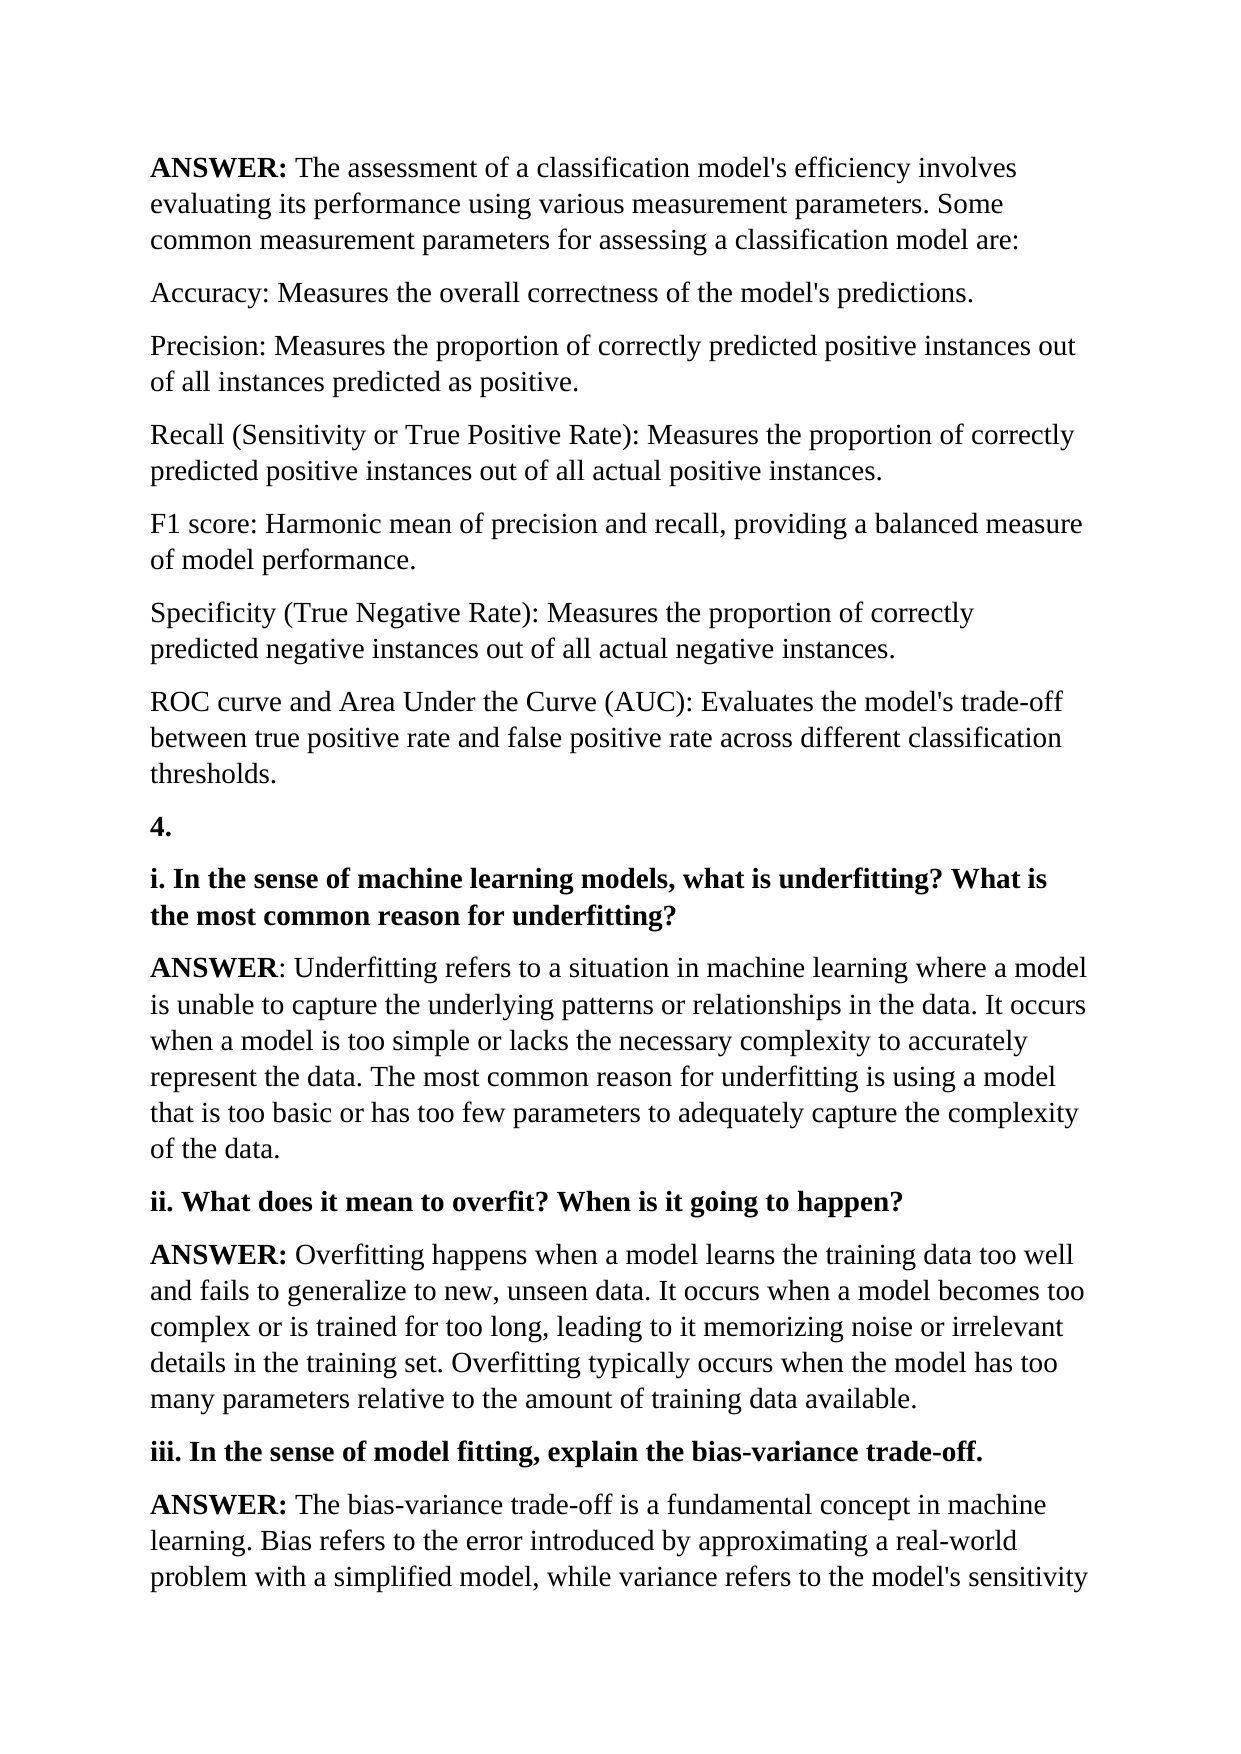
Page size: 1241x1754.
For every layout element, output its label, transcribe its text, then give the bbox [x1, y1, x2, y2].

text F1 score: Harmonic mean of precision and recall, providing a balanced measure of model performance. [150, 506, 1090, 576]
text ANSWER: Underfitting refers to a situation in machine learning where a model is unable to capture the underlying patterns or relationships in the data. It occurs when a model is too simple or lacks the necessary complexity to accurately represent the data. The most common reason for underfitting is using a model that is too basic or has too few parameters to adequately capture the complexity of the data. [150, 951, 1090, 1165]
text i. In the sense of machine learning models, what is underfitting? What is the most common reason for underfitting? [150, 862, 1090, 931]
text Accuracy: Measures the overall correctness of the model's predictions. [150, 275, 1090, 309]
text Precision: Measures the proportion of correctly predicted positive instances out of all instances predicted as positive. [150, 328, 1090, 398]
text ANSWER: The assessment of a classification model's efficiency involves evaluating its performance using various measurement parameters. Some common measurement parameters for assessing a classification model are: [150, 150, 1090, 256]
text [150, 1487, 1090, 1593]
text ROC curve and Area Under the Curve (AUC): Evaluates the model's trade-off between true positive rate and false positive rate across different classification thresholds. [150, 684, 1090, 789]
text Specificity (True Negative Rate): Measures the proportion of correctly predicted negative instances out of all actual negative instances. [150, 595, 1090, 664]
text iii. In the sense of model fitting, explain the bias-variance trade-off. [150, 1434, 1090, 1468]
text Recall (Sensitivity or True Positive Rate): Measures the proportion of correctly predicted positive instances out of all actual positive instances. [150, 417, 1090, 487]
text ii. What does it mean to overfit? When is it going to happen? [150, 1184, 1090, 1218]
text 4. [150, 809, 1090, 842]
text ANSWER: Overfitting happens when a model learns the training data too well and fails to generalize to new, unseen data. It occurs when a model becomes too complex or is trained for too long, leading to it memorizing noise or irrelevant details in the training set. Overfitting typically occurs when the model has too many parameters relative to the amount of training data available. [150, 1237, 1090, 1415]
